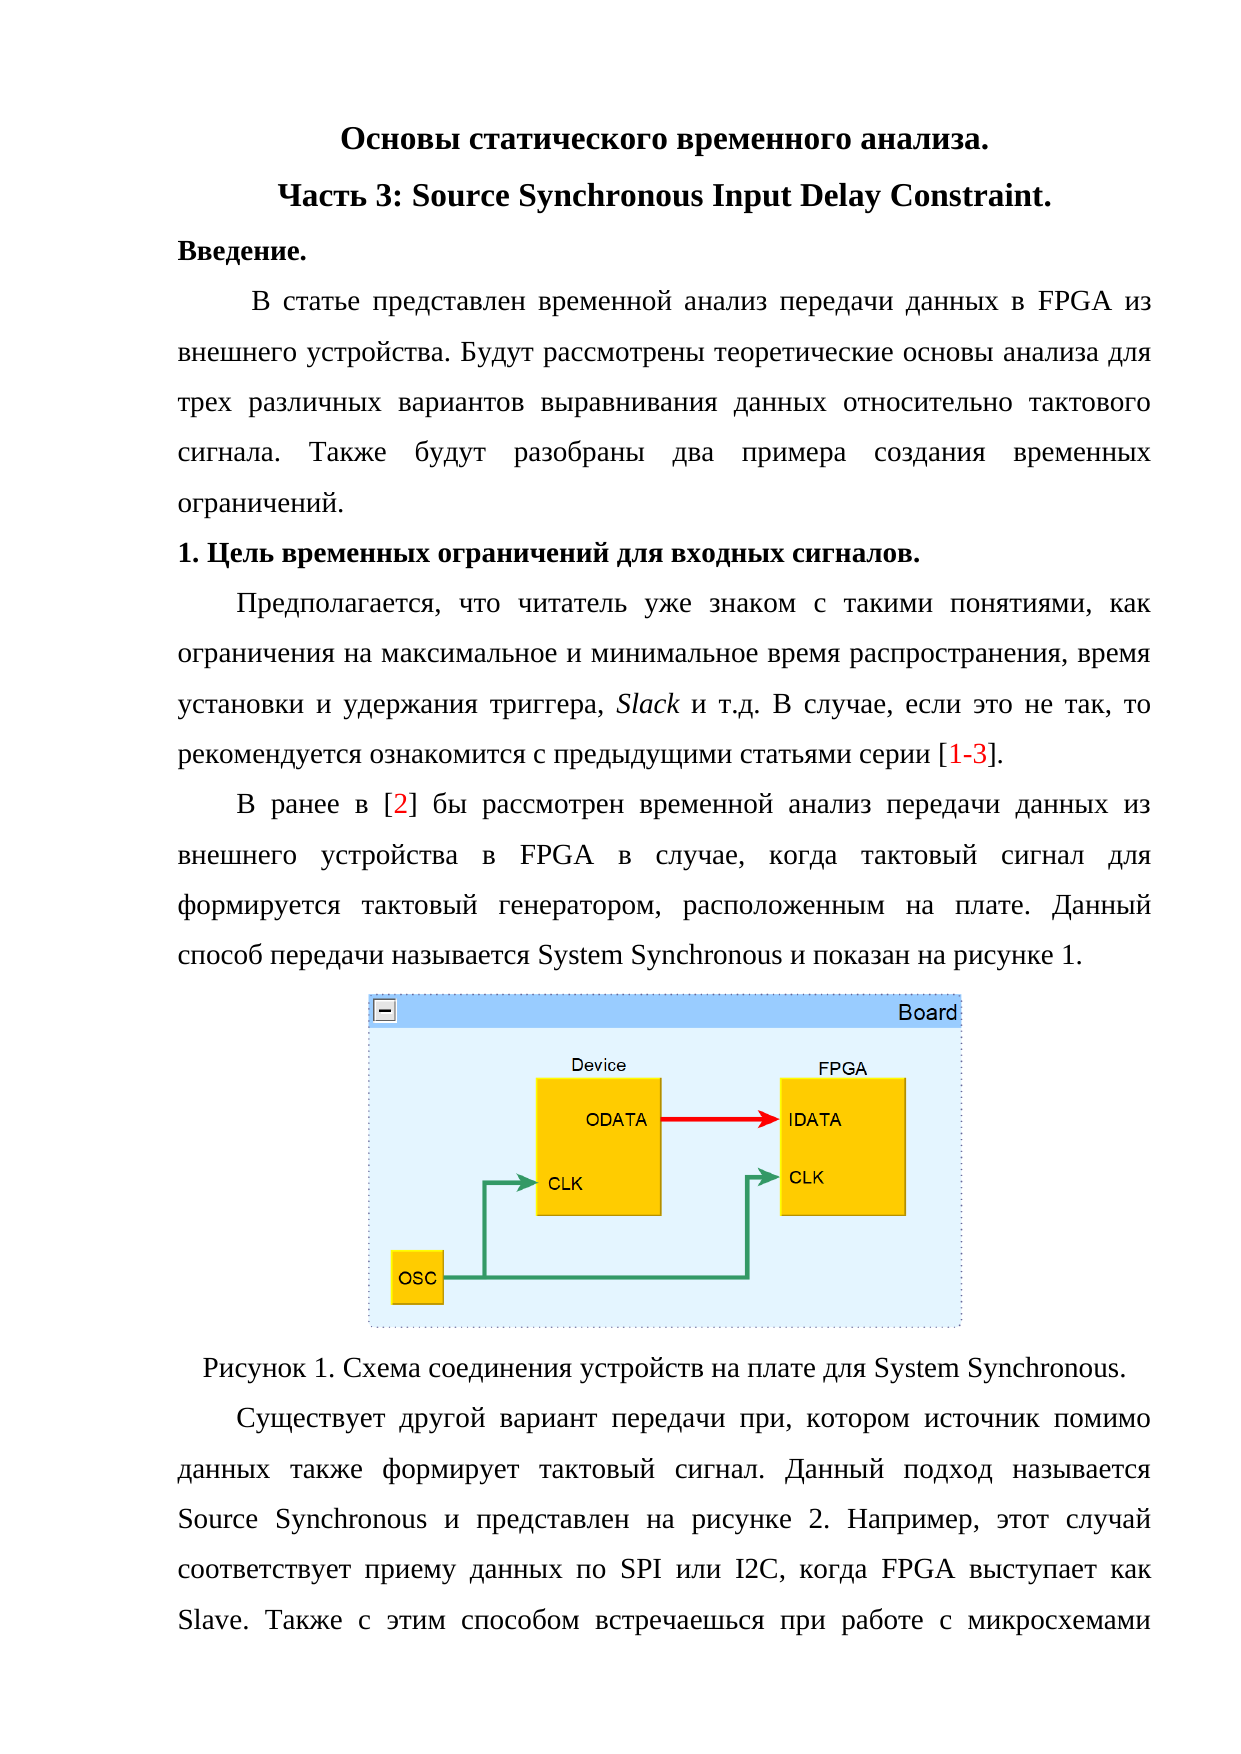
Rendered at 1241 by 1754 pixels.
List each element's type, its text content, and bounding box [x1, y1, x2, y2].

text Основы статического временного анализа. [177, 118, 1152, 156]
text Рисунок 1. Схема соединения устройств на плате для System Synchronous. [177, 1350, 1152, 1384]
text Предполагается, что читатель уже знаком с такими понятиями, как ограничения на максимальное и минимальное время распространения, время установки и удержания триггера, Slack и т.д. В случае, если это не так, то рекомендуется ознакомится с предыдущими статьями серии [1-3]. [177, 585, 1152, 770]
list Цель временных ограничений для входных сигналов. [177, 535, 1152, 568]
picture [362, 987, 967, 1336]
text В статье представлен временной анализ передачи данных в FPGA из внешнего устройства. Будут рассмотрены теоретические основы анализа для трех различных вариантов выравнивания данных относительно тактового сигнала. Также будут разобраны два примера создания временных ограничений. [177, 283, 1152, 518]
text Часть 3: Source Synchronous Input Delay Constraint. [177, 176, 1152, 214]
text В ранее в [2] бы рассмотрен временной анализ передачи данных из внешнего устройства в FPGA в случае, когда тактовый сигнал для формируется тактовый генератором, расположенным на плате. Данный способ передачи называется System Synchronous и показан на рисунке 1. [177, 787, 1152, 971]
text Введение. [177, 233, 1152, 267]
